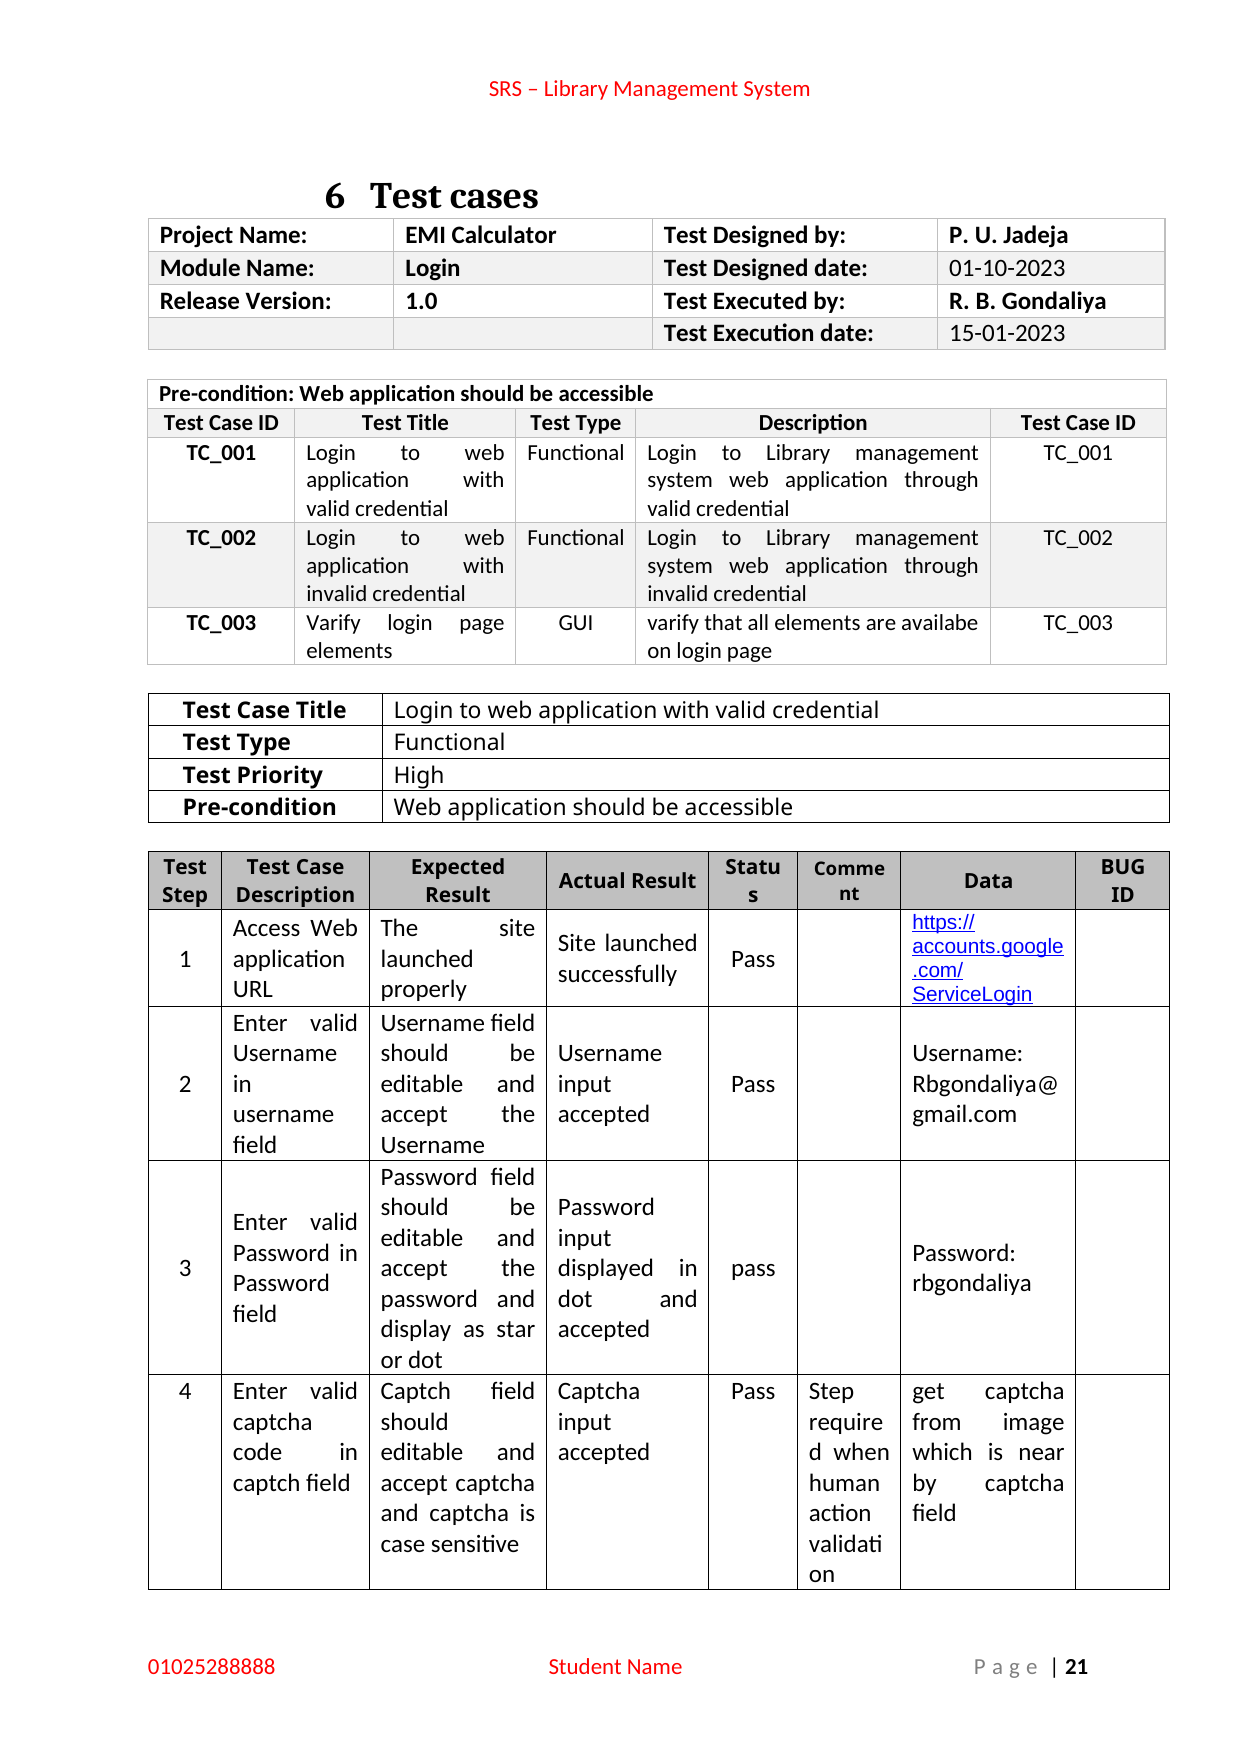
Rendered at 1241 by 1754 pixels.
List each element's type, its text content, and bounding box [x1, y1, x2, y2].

table_cell Password input displayed in dot and accepted [547, 1161, 708, 1374]
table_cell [798, 1375, 900, 1589]
table_cell [1076, 1375, 1169, 1589]
table_cell Web application should be accessible [383, 791, 1169, 822]
table_header Expected Result [370, 852, 546, 909]
table_cell 1 [149, 910, 221, 1006]
table_cell GUI [516, 608, 635, 664]
table_cell Login to web application with valid credential [295, 438, 515, 522]
table_cell Enter valid Username in username field [222, 1007, 369, 1159]
table_header Test Designed by: [653, 219, 937, 251]
table_cell Password field should be editable and accept the password and display as star or dot [370, 1161, 546, 1374]
table_cell Release Version: [149, 285, 393, 317]
table_cell 1.0 [394, 285, 652, 317]
table_cell Enter valid Password in Password field [222, 1161, 369, 1374]
table_cell TC_001 [991, 438, 1166, 522]
table_cell Module Name: [149, 252, 393, 284]
table_header Status [709, 852, 797, 909]
table_cell Varify login page elements [295, 608, 515, 664]
table_cell [1076, 910, 1169, 1006]
table_cell Access Web application URL [222, 910, 369, 1006]
table_cell Username: Rbgondaliya@gmail.com [901, 1007, 1075, 1159]
table_header Actual Result [547, 852, 708, 909]
table_cell TC_002 [991, 523, 1166, 607]
table_cell Pass [709, 910, 797, 1006]
table_header Project Name: [149, 219, 393, 251]
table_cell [222, 1375, 369, 1589]
table_cell pass [709, 1161, 797, 1374]
table_cell The site launched properly [370, 910, 546, 1006]
table_header Data [901, 852, 1075, 909]
table_cell Password: rbgondaliya [901, 1161, 1075, 1374]
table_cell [547, 1375, 708, 1589]
table_cell TC_003 [148, 608, 294, 664]
table_cell TC_001 [148, 438, 294, 522]
table_cell Test Executed by: [653, 285, 937, 317]
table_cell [901, 1375, 1075, 1589]
table_cell Username input accepted [547, 1007, 708, 1159]
table_header Login to web application with valid credential [383, 694, 1169, 725]
table_cell Login [394, 252, 652, 284]
table_cell Pre-condition [149, 791, 382, 822]
table_cell TC_003 [991, 608, 1166, 664]
table_header P. U. Jadeja [938, 219, 1164, 251]
table_cell Description [636, 409, 990, 437]
table_cell Username field should be editable and accept the Username [370, 1007, 546, 1159]
table_cell [798, 1161, 900, 1374]
table_cell Functional [516, 523, 635, 607]
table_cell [370, 1375, 546, 1589]
table_header EMI Calculator [394, 219, 652, 251]
table_cell Site launched successfully [547, 910, 708, 1006]
table_cell Test Designed date: [653, 252, 937, 284]
table_cell Login to Library management system web application through valid credential [636, 438, 990, 522]
table_cell Pass [709, 1375, 797, 1589]
table_cell [798, 1007, 900, 1159]
table_cell TC_002 [148, 523, 294, 607]
table_cell Test Execution date: [653, 318, 937, 349]
table_cell 15-01-2023 [938, 318, 1164, 349]
table_cell Test Priority [149, 759, 382, 790]
table_header Test Case Description [222, 852, 369, 909]
table_cell Login to Library management system web application through invalid credential [636, 523, 990, 607]
table_cell [149, 318, 393, 349]
table_cell Functional [383, 726, 1169, 757]
table_cell Test Case ID [148, 409, 294, 437]
table_header BUG ID [1076, 852, 1169, 909]
table_cell [394, 318, 652, 349]
table_cell R. B. Gondaliya [938, 285, 1164, 317]
table_cell [798, 910, 900, 1006]
table_cell Test Title [295, 409, 515, 437]
table_cell varify that all elements are availabe on login page [636, 608, 990, 664]
table_cell High [383, 759, 1169, 790]
table_cell 2 [149, 1007, 221, 1159]
table_cell [1076, 1007, 1169, 1159]
table_header Test Case Title [149, 694, 382, 725]
table_cell [1076, 1161, 1169, 1374]
table_cell Test Case ID [991, 409, 1166, 437]
table_cell Login to web application with invalid credential [295, 523, 515, 607]
table_cell 01-10-2023 [938, 252, 1164, 284]
table_cell Test Type [516, 409, 635, 437]
table_header Comment [798, 852, 900, 909]
table_cell 3 [149, 1161, 221, 1374]
table_cell Pass [709, 1007, 797, 1159]
table_cell Functional [516, 438, 635, 522]
table_header Pre-condition: Web application should be accessible [148, 380, 1166, 407]
table_cell 4 [149, 1375, 221, 1589]
table_cell https://accounts.google.com/ServiceLogin [901, 910, 1075, 1006]
table_cell Test Type [149, 726, 382, 757]
subtitle Test cases [325, 175, 1152, 218]
table_header Test Step [149, 852, 221, 909]
